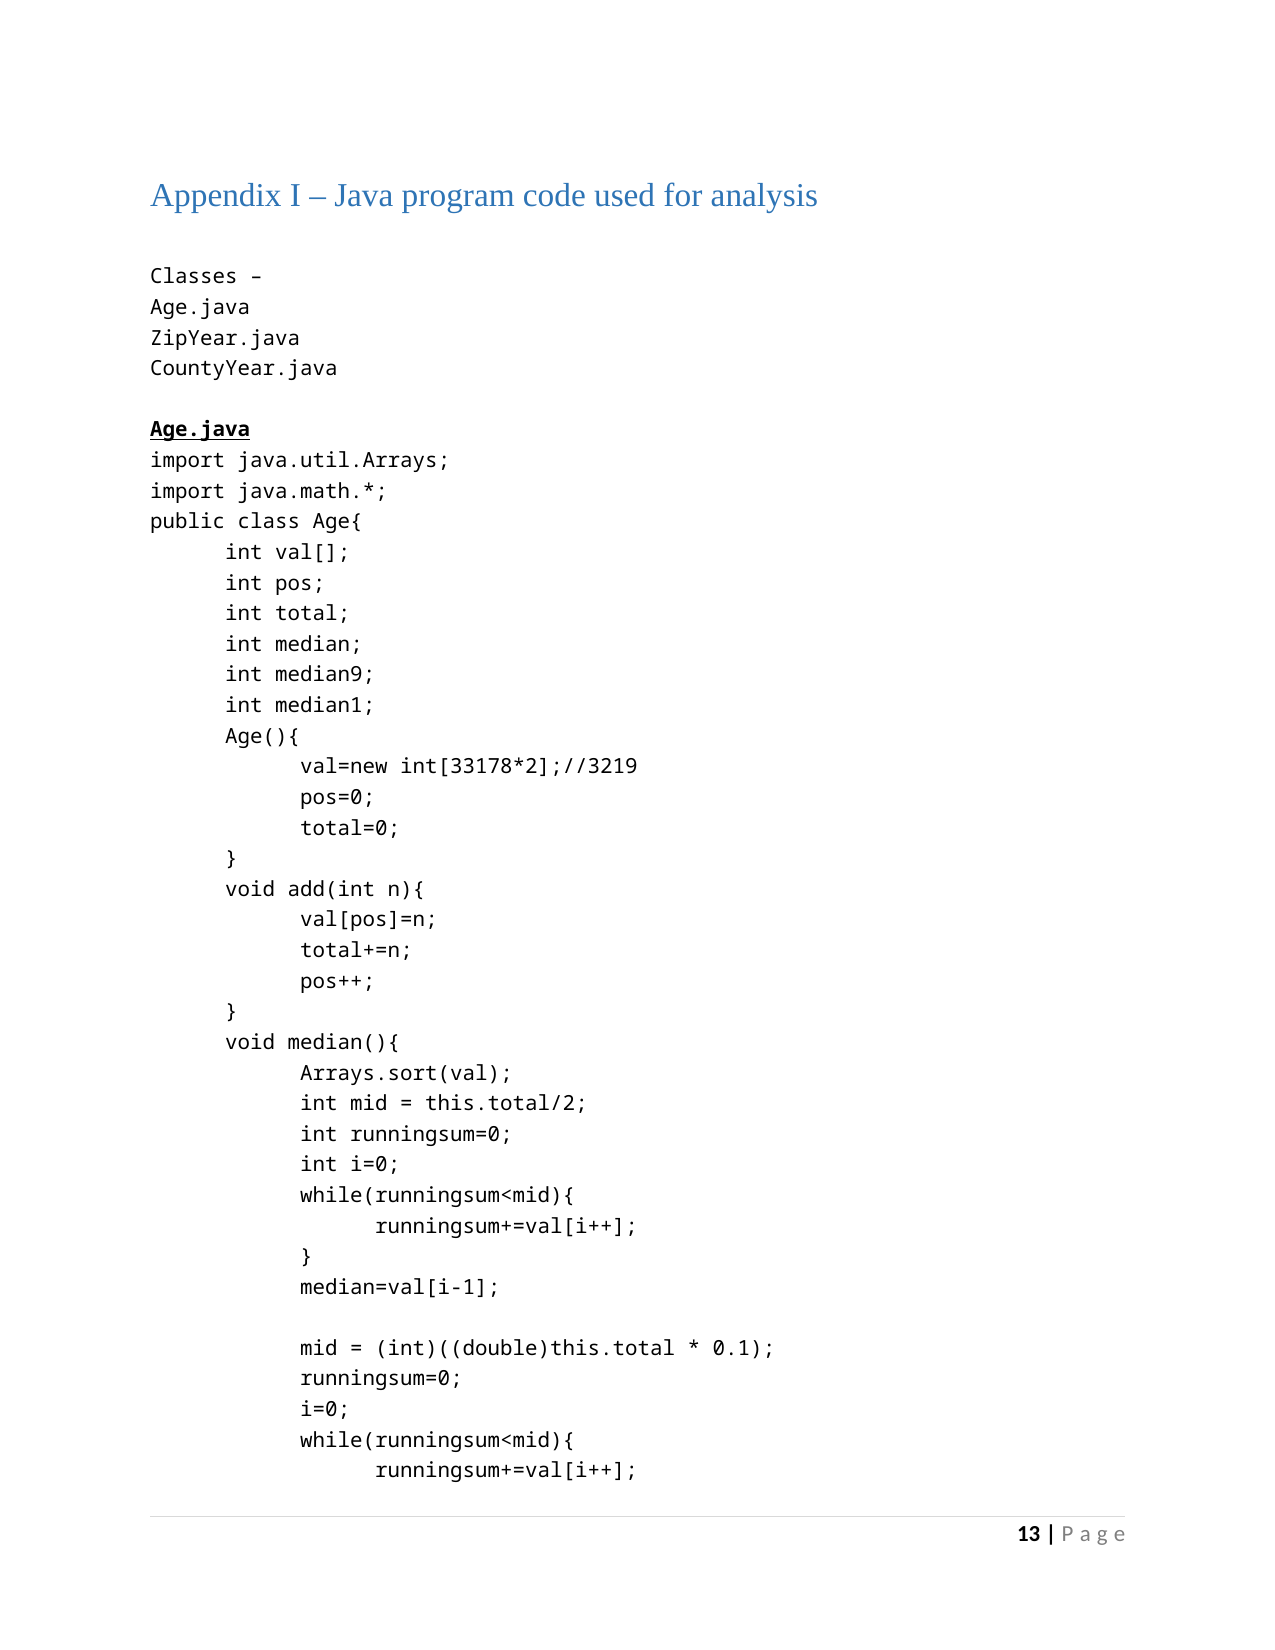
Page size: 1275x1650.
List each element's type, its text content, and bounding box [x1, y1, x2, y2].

text runningsum=0; [150, 1363, 1125, 1392]
text while(runningsum<mid){ [150, 1180, 1125, 1209]
text int runningsum=0; [150, 1119, 1125, 1147]
text int mid = this.total/2; [150, 1088, 1125, 1117]
text mid = (int)((double)this.total * 0.1); [150, 1333, 1125, 1361]
text int median9; [150, 659, 1125, 688]
text } [150, 1241, 1125, 1270]
text total=0; [150, 813, 1125, 841]
text int i=0; [150, 1149, 1125, 1178]
text void median(){ [150, 1027, 1125, 1056]
text pos++; [150, 966, 1125, 994]
text i=0; [150, 1394, 1125, 1423]
text ZipYear.java [150, 323, 1125, 351]
text CountyYear.java [150, 353, 1125, 382]
text } [150, 996, 1125, 1025]
text median=val[i-1]; [150, 1272, 1125, 1301]
text int median; [150, 629, 1125, 657]
text int pos; [150, 568, 1125, 596]
text runningsum+=val[i++]; [150, 1211, 1125, 1239]
text val=new int[33178*2];//3219 [150, 751, 1125, 780]
text while(runningsum<mid){ [150, 1425, 1125, 1453]
text Classes – [150, 261, 1125, 290]
subtitle Appendix I – Java program code used for analysis [150, 175, 1125, 213]
text int total; [150, 598, 1125, 627]
text total+=n; [150, 935, 1125, 964]
text } [150, 843, 1125, 872]
text val[pos]=n; [150, 904, 1125, 933]
text Age.java [150, 414, 1125, 443]
text public class Age{ [150, 506, 1125, 535]
text import java.math.*; [150, 476, 1125, 504]
text int median1; [150, 690, 1125, 719]
text pos=0; [150, 782, 1125, 811]
text void add(int n){ [150, 874, 1125, 902]
text runningsum+=val[i++]; [150, 1455, 1125, 1484]
text int val[]; [150, 537, 1125, 566]
text Age.java [150, 292, 1125, 321]
text import java.util.Arrays; [150, 445, 1125, 474]
text Age(){ [150, 721, 1125, 749]
text Arrays.sort(val); [150, 1058, 1125, 1086]
